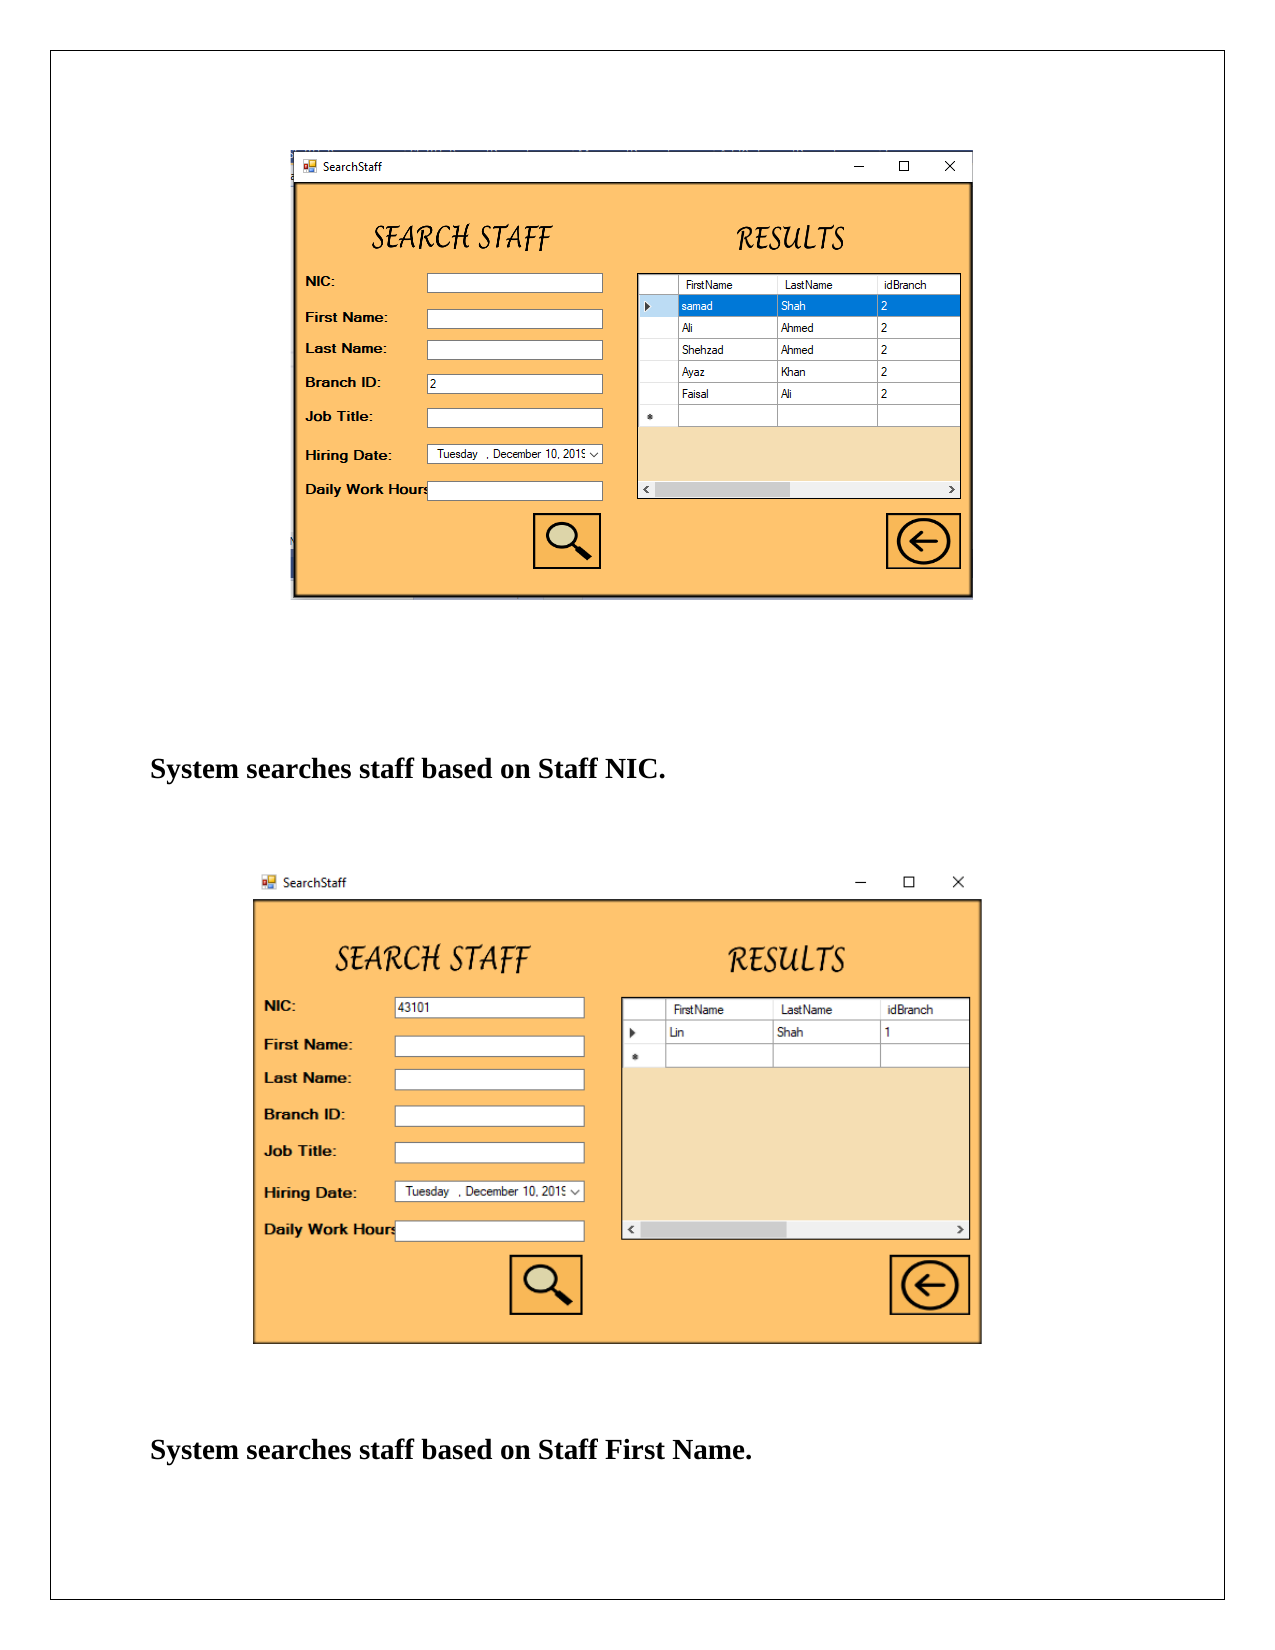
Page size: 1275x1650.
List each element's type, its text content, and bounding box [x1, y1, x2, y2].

text System searches staff based on Staff NIC. [150, 751, 1125, 785]
picture [290, 150, 973, 600]
text System searches staff based on Staff First Name. [150, 1432, 1125, 1465]
picture [253, 868, 982, 1344]
